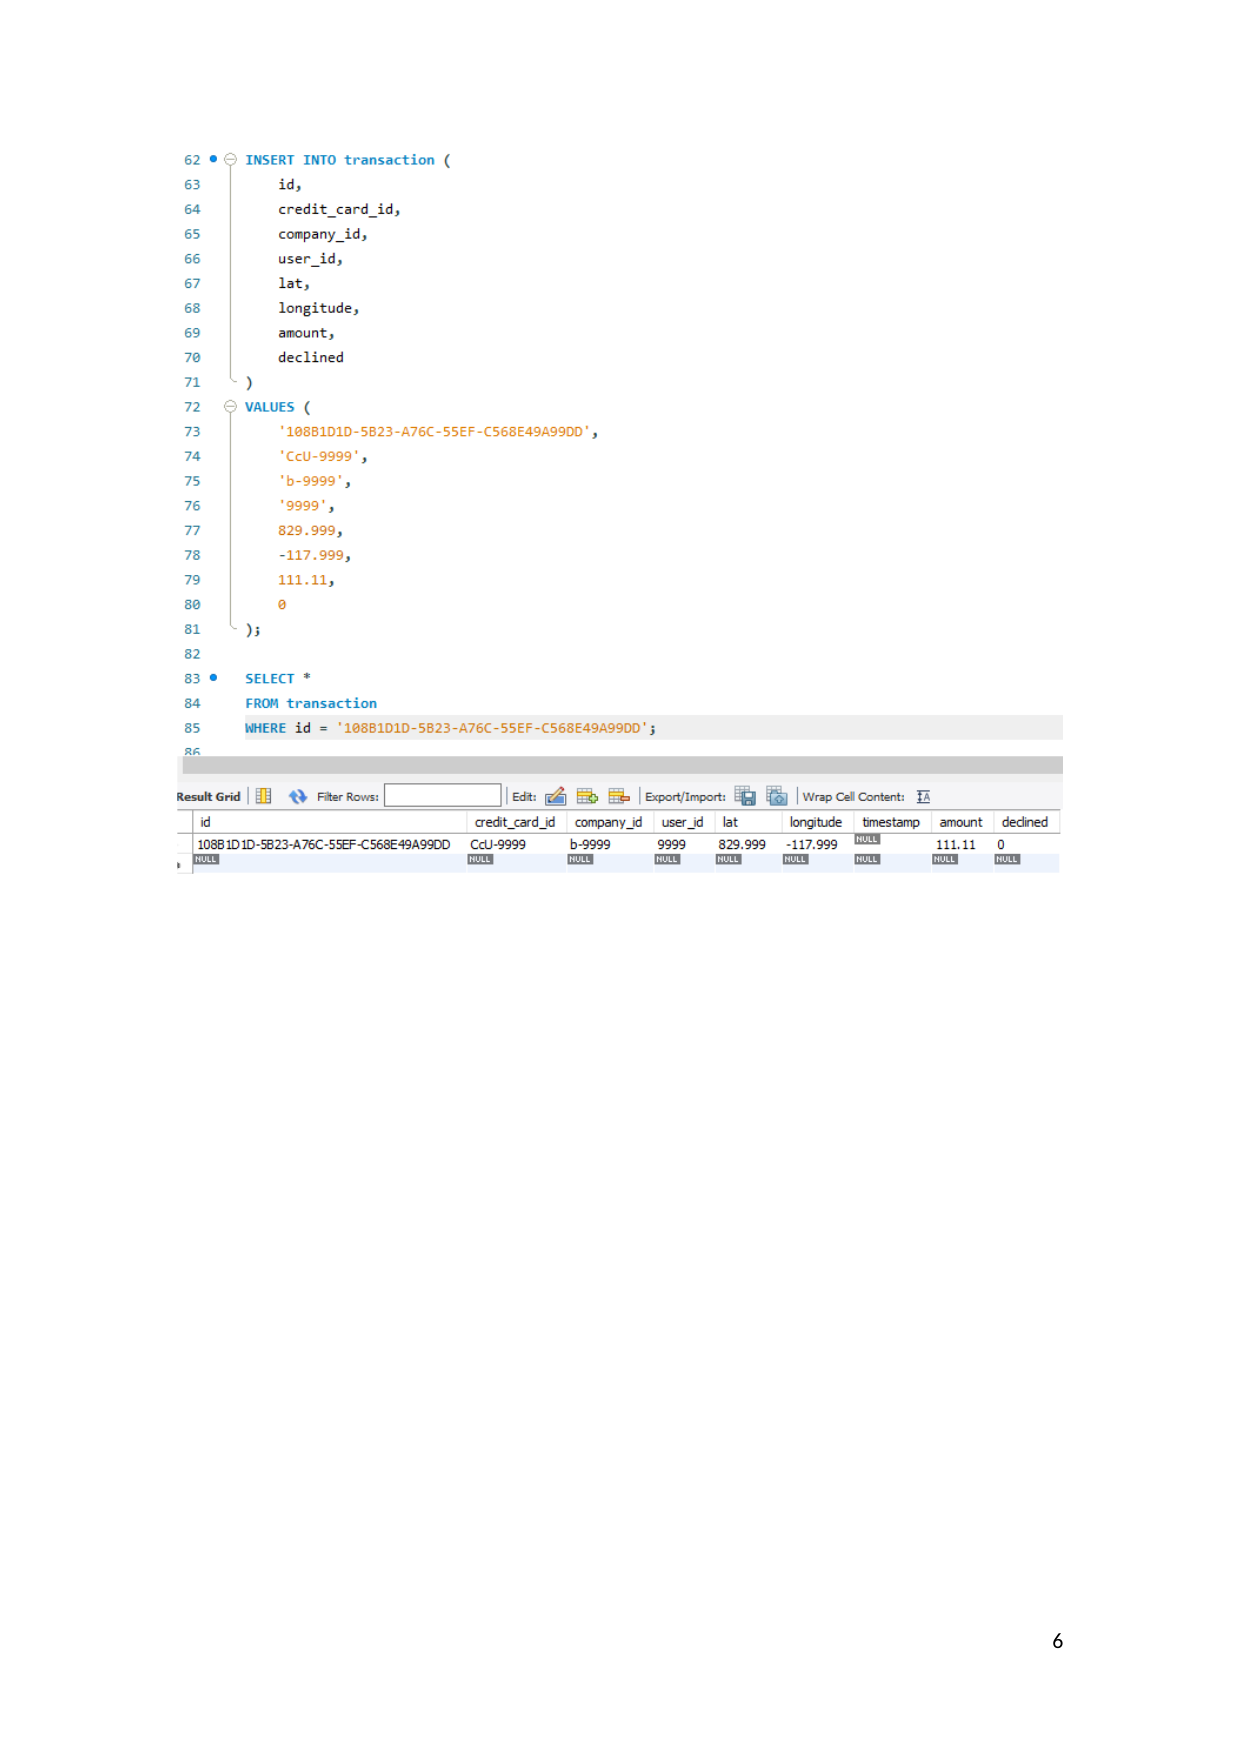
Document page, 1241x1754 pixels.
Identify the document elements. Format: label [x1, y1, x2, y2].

picture [177, 147, 1063, 881]
